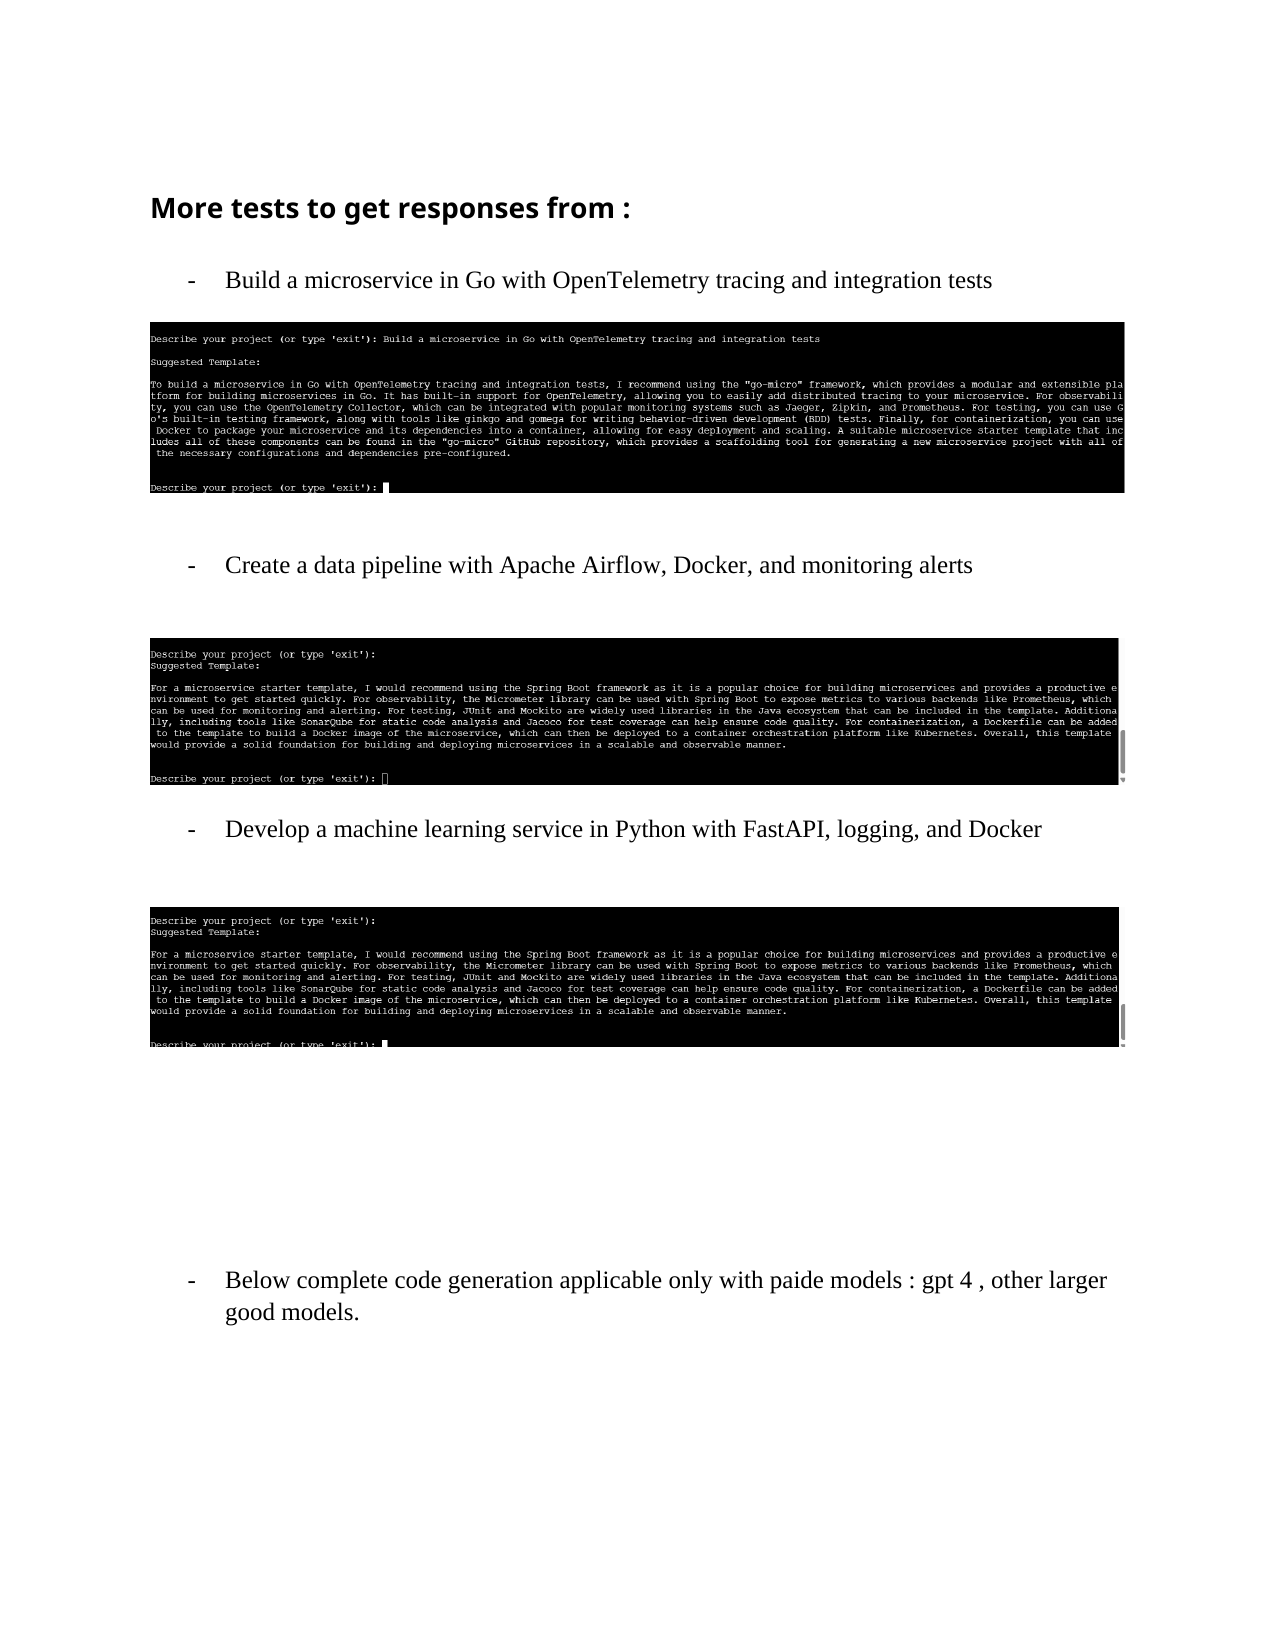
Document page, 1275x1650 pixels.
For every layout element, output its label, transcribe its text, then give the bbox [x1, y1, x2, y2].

list Create a data pipeline with Apache Airflow, Docker, and monitoring alerts [187, 550, 1125, 578]
picture [150, 907, 1125, 1047]
picture [150, 638, 1125, 786]
picture [150, 322, 1125, 493]
list Develop a machine learning service in Python with FastAPI, logging, and Docker [187, 814, 1125, 843]
list Below complete code generation applicable only with paide models : gpt 4 , other larger good models. [187, 1266, 1125, 1325]
text More tests to get responses from : [150, 188, 1125, 227]
list Build a microservice in Go with OpenTelemetry tracing and integration tests [187, 265, 1125, 294]
